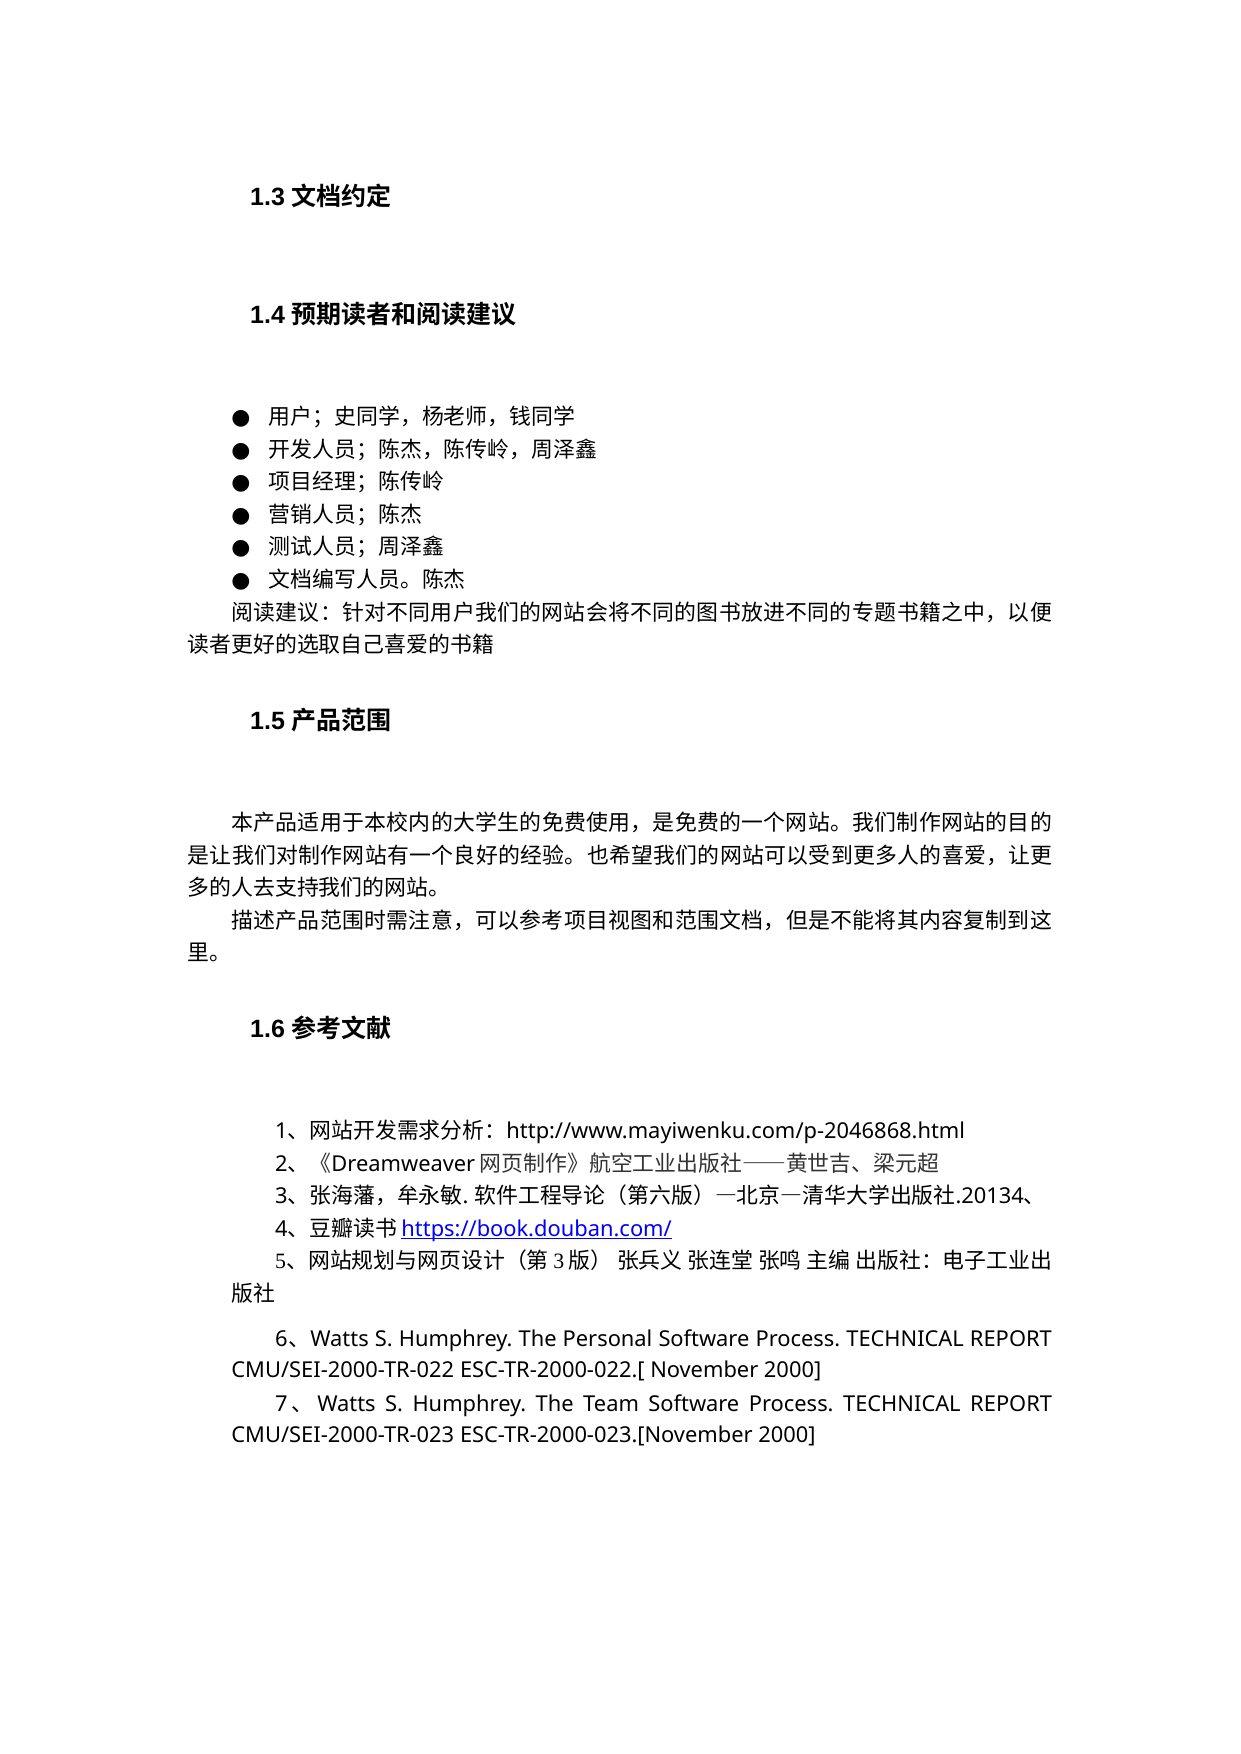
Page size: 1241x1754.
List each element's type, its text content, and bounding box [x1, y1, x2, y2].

list 文档编写人员。陈杰 [231, 562, 1053, 594]
text 本产品适用于本校内的大学生的免费使用，是免费的一个网站。我们制作网站的目的是让我们对制作网站有一个良好的经验。也希望我们的网站可以受到更多人的喜爱，让更多的人去支持我们的网站。 [187, 805, 1053, 902]
text 3、张海藩，牟永敏. 软件工程导论（第六版）—北京—清华大学出版社.20134、 [231, 1178, 1053, 1210]
list 测试人员；周泽鑫 [231, 529, 1053, 562]
text 1、网站开发需求分析：http://www.mayiwenku.com/p-2046868.html [187, 1113, 1053, 1145]
subtitle 参考文献 [206, 994, 1053, 1059]
text 5、网站规划与网页设计（第3版） 张兵义 张连堂 张鸣 主编 出版社：电子工业出版社 [231, 1243, 1053, 1308]
subtitle 文档约定 [206, 162, 1053, 227]
list 开发人员；陈杰，陈传岭，周泽鑫 [231, 432, 1053, 464]
subtitle 预期读者和阅读建议 [206, 281, 1053, 346]
list 用户；史同学，杨老师，钱同学 [231, 399, 1053, 432]
text 2、《Dreamweaver网页制作》航空工业出版社——黄世吉、梁元超 [231, 1145, 1053, 1178]
list 项目经理；陈传岭 [231, 464, 1053, 497]
list 营销人员；陈杰 [231, 497, 1053, 529]
text 6、Watts S. Humphrey. The Personal Software Process. TECHNICAL REPORT CMU/SEI-2000-TR-022 ESC-TR-2000-022.[ November 2000] [231, 1320, 1053, 1385]
text 描述产品范围时需注意，可以参考项目视图和范围文档，但是不能将其内容复制到这里。 [187, 902, 1053, 967]
text 阅读建议：针对不同用户我们的网站会将不同的图书放进不同的专题书籍之中，以便读者更好的选取自己喜爱的书籍 [187, 594, 1053, 659]
text 7、Watts S. Humphrey. The Team Software Process. TECHNICAL REPORT CMU/SEI-2000-TR-023 ESC-TR-2000-023.[November 2000] [231, 1385, 1053, 1450]
subtitle 产品范围 [206, 686, 1053, 751]
text 4、豆瓣读书https://book.douban.com/ [231, 1210, 1053, 1243]
